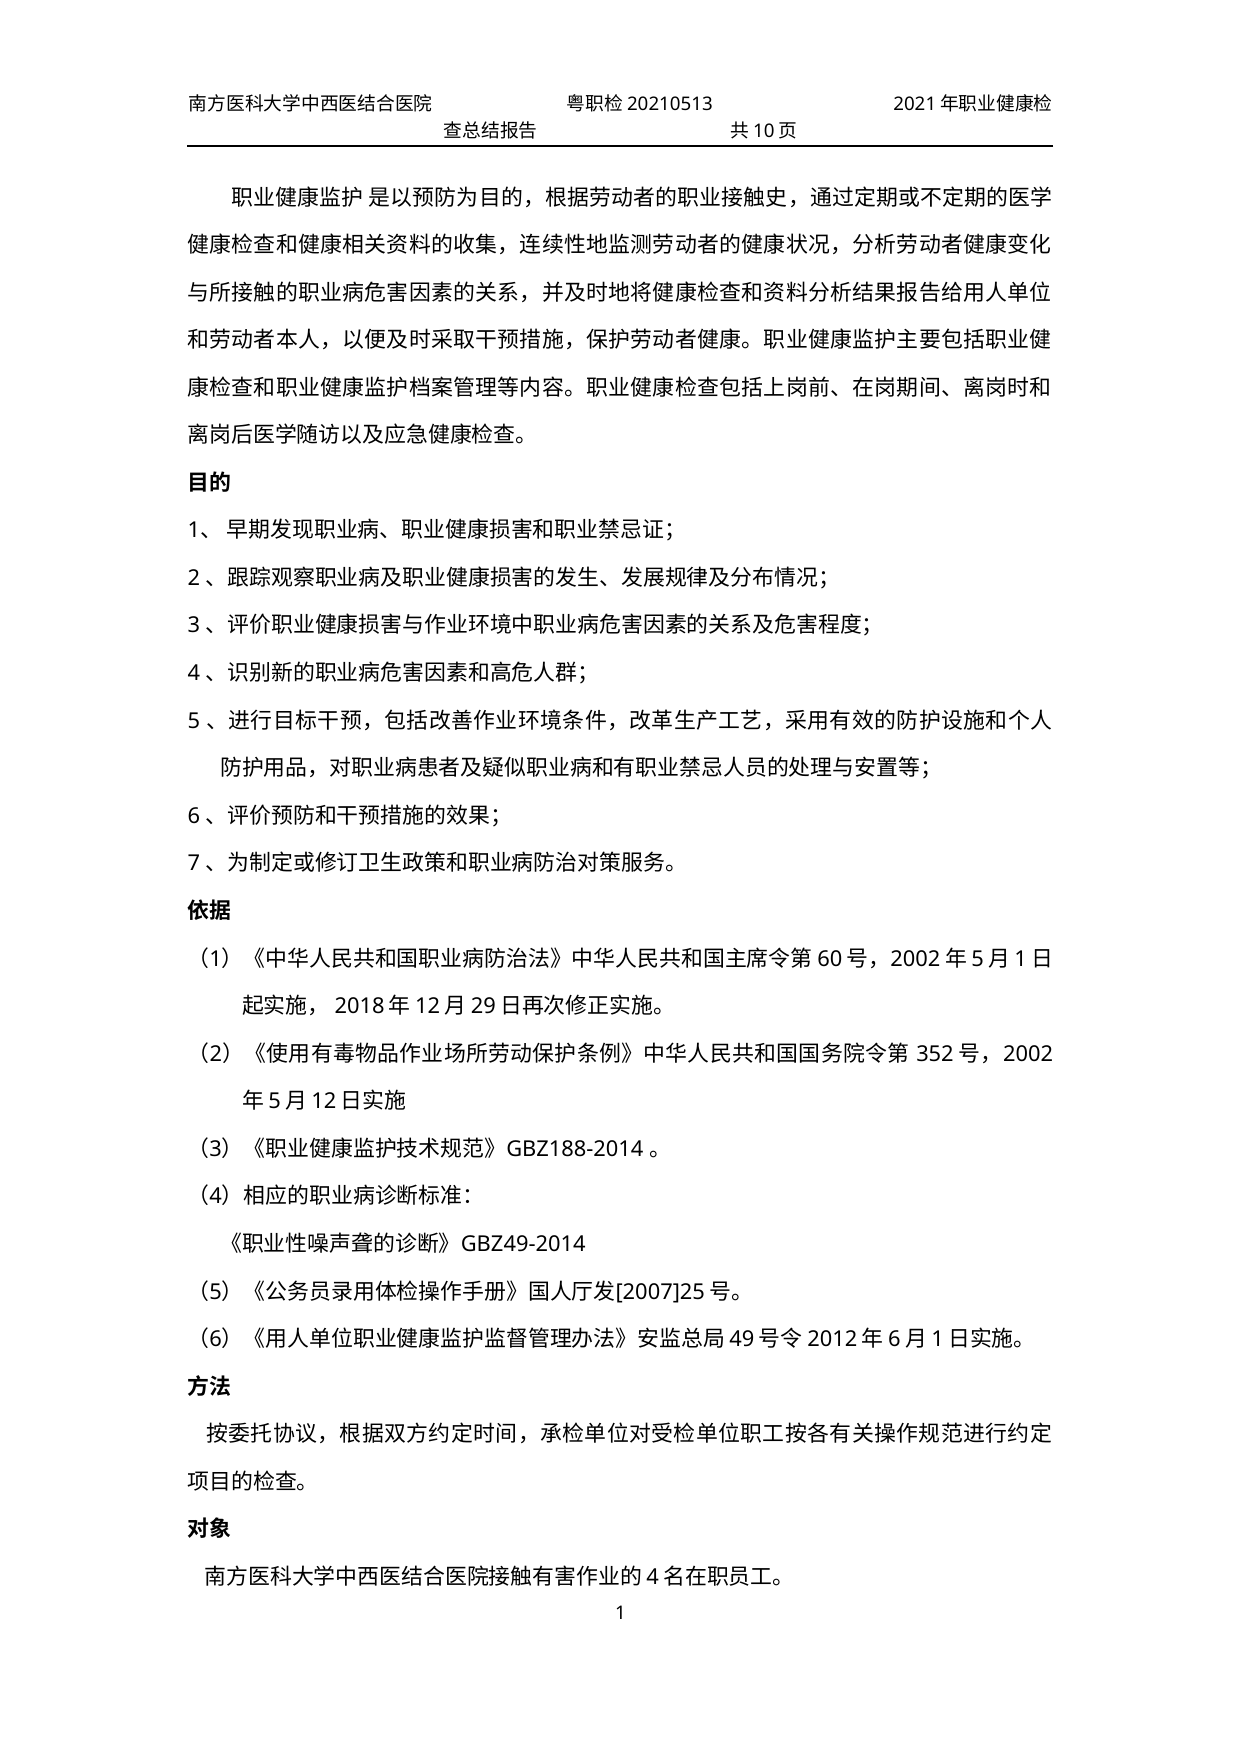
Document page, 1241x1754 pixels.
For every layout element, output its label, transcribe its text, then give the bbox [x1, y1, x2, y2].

text （6）《用人单位职业健康监护监督管理办法》安监总局49号令 2012年6月1日实施。 [187, 1321, 1053, 1353]
text （3）《职业健康监护技术规范》GBZ188-2014 。 [187, 1131, 1053, 1163]
text 4 、识别新的职业病危害因素和高危人群； [187, 655, 1053, 687]
text 1、 早期发现职业病、职业健康损害和职业禁忌证； [187, 512, 1139, 544]
text 依据 [187, 893, 1053, 925]
text 3 、评价职业健康损害与作业环境中职业病危害因素的关系及危害程度； [187, 607, 1053, 639]
text 职业健康监护 是以预防为目的，根据劳动者的职业接触史，通过定期或不定期的医学健康检查和健康相关资料的收集，连续性地监测劳动者的健康状况，分析劳动者健康变化与所接触的职业病危害因素的关系，并及时地将健康检查和资料分析结果报告给用人单位和劳动者本人，以便及时采取干预措施，保护劳动者健康。职业健康监护主要包括职业健康检查和职业健康监护档案管理等内容。职业健康检查包括上岗前、在岗期间、离岗时和离岗后医学随访以及应急健康检查。 [187, 180, 1053, 449]
text （4）相应的职业病诊断标准： [187, 1178, 1053, 1210]
text 5 、进行目标干预，包括改善作业环境条件，改革生产工艺，采用有效的防护设施和个人防护用品，对职业病患者及疑似职业病和有职业禁忌人员的处理与安置等； [187, 703, 1053, 782]
text 方法 [187, 1369, 1053, 1401]
text 7 、为制定或修订卫生政策和职业病防治对策服务。 [187, 845, 1053, 877]
text 《职业性噪声聋的诊断》GBZ49-2014 [187, 1226, 1053, 1258]
text 6 、评价预防和干预措施的效果； [187, 798, 1053, 829]
text 2 、跟踪观察职业病及职业健康损害的发生、发展规律及分布情况； [187, 560, 1053, 592]
text （2）《使用有毒物品作业场所劳动保护条例》中华人民共和国国务院令第352号，2002年5月12日实施 [187, 1036, 1053, 1115]
text （1）《中华人民共和国职业病防治法》中华人民共和国主席令第60号，2002年5月1日起实施， 2018年12月29日再次修正实施。 [187, 941, 1053, 1020]
text 南方医科大学中西医结合医院接触有害作业的4名在职员工。 [187, 1559, 1043, 1591]
text 按委托协议，根据双方约定时间，承检单位对受检单位职工按各有关操作规范进行约定项目的检查。 [187, 1416, 1053, 1496]
text 对象 [187, 1511, 1053, 1543]
text （5）《公务员录用体检操作手册》国人厅发[2007]25号。 [187, 1274, 1053, 1306]
text 目的 [187, 465, 1053, 496]
